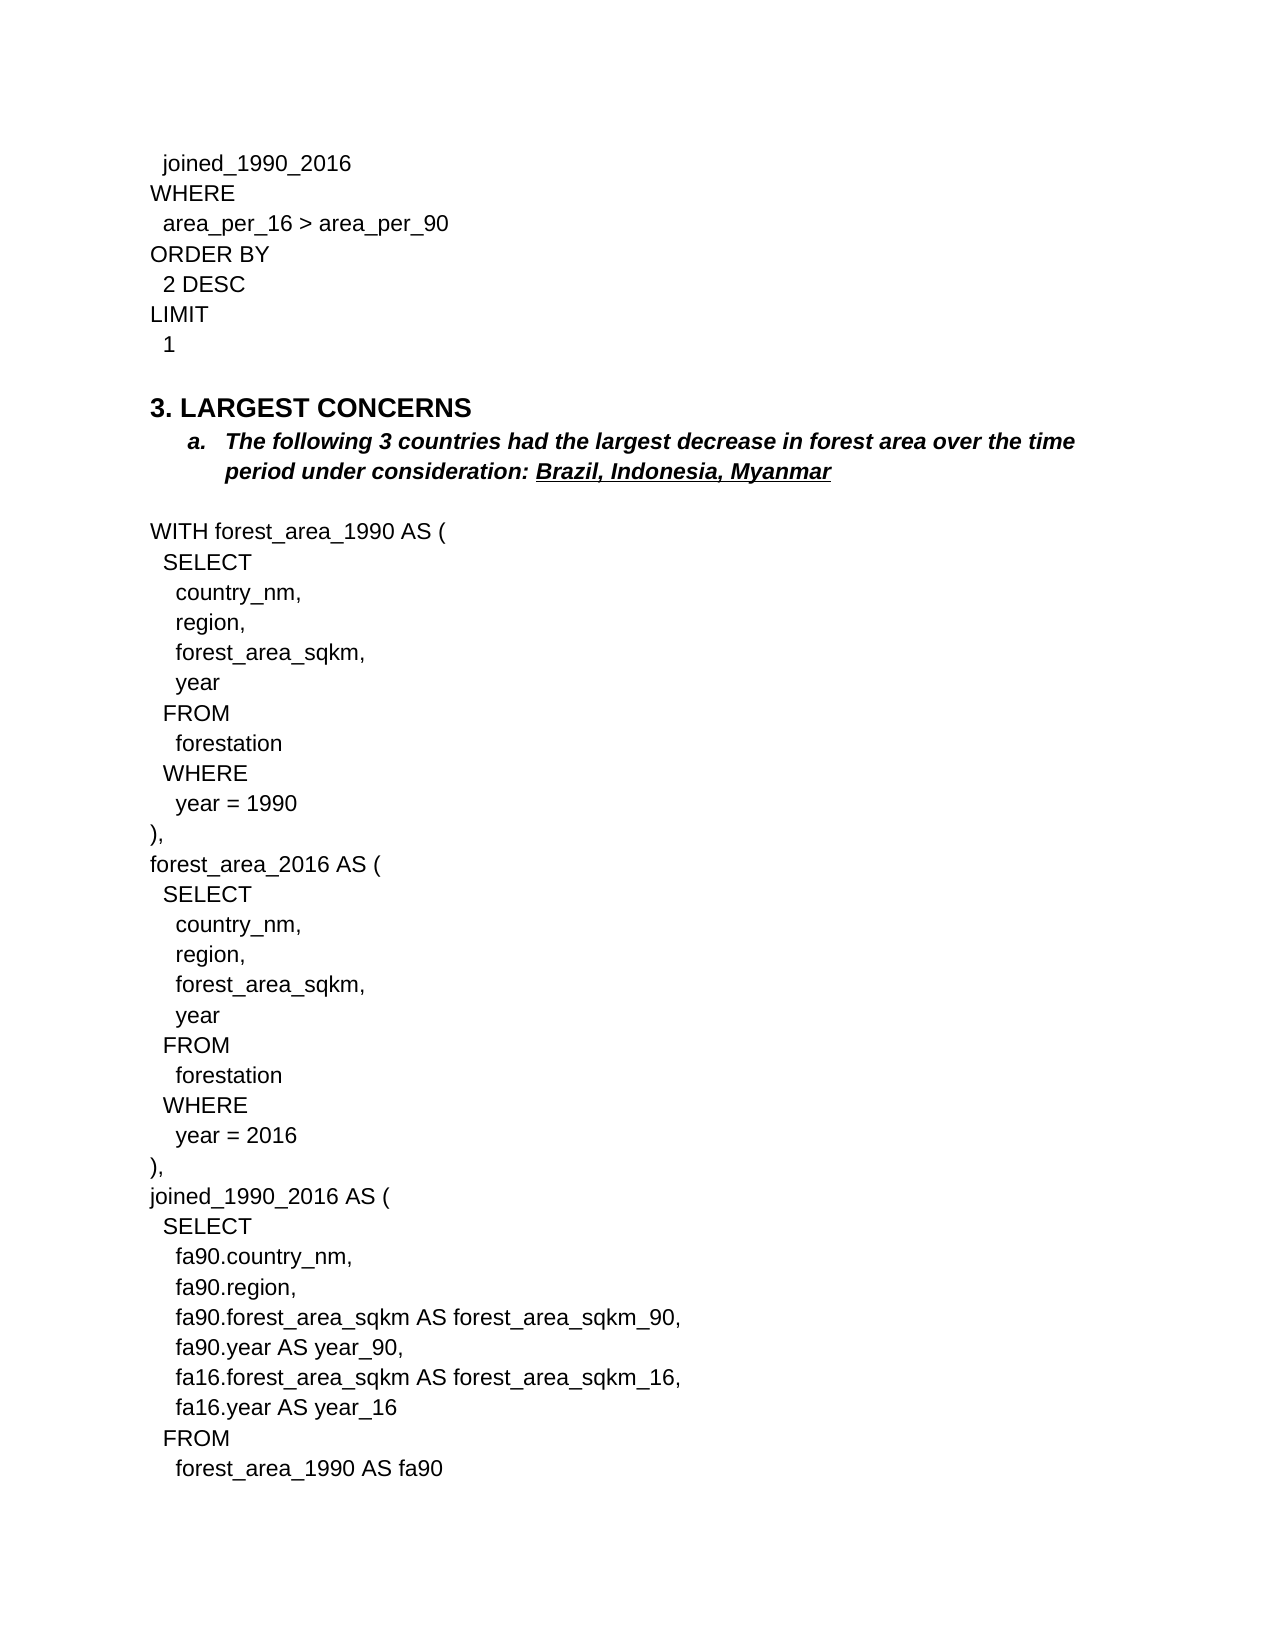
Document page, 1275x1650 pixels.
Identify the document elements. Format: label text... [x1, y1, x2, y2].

text WHERE [150, 180, 1125, 207]
text WHERE [150, 760, 1125, 786]
text fa90.region, [150, 1273, 1125, 1300]
text country_nm, [150, 911, 1125, 937]
text forestation [150, 730, 1125, 756]
text joined_1990_2016 AS ( [150, 1183, 1125, 1209]
text WITH forest_area_1990 AS ( [150, 518, 1125, 544]
text country_nm, [150, 579, 1125, 605]
text region, [150, 609, 1125, 635]
text LIMIT [150, 301, 1125, 327]
text forestation [150, 1062, 1125, 1088]
text region, [150, 941, 1125, 967]
text ORDER BY [150, 241, 1125, 267]
text fa90.country_nm, [150, 1243, 1125, 1269]
text 3. LARGEST CONCERNS [150, 392, 1125, 423]
text ), [150, 1153, 1125, 1179]
text year [150, 1002, 1125, 1028]
text fa16.forest_area_sqkm AS forest_area_sqkm_16, [150, 1364, 1125, 1390]
text forest_area_1990 AS fa90 [150, 1455, 1125, 1481]
text SELECT [150, 881, 1125, 907]
text year [150, 669, 1125, 696]
text forest_area_sqkm, [150, 639, 1125, 665]
text SELECT [150, 1213, 1125, 1239]
text fa90.forest_area_sqkm AS forest_area_sqkm_90, [150, 1304, 1125, 1330]
text forest_area_2016 AS ( [150, 851, 1125, 877]
text 2 DESC [150, 271, 1125, 297]
text FROM [150, 699, 1125, 726]
text WHERE [150, 1092, 1125, 1118]
text joined_1990_2016 [150, 150, 1125, 176]
text fa90.year AS year_90, [150, 1334, 1125, 1360]
text fa16.year AS year_16 [150, 1394, 1125, 1421]
text 1 [150, 331, 1125, 358]
text FROM [150, 1424, 1125, 1451]
text ), [150, 820, 1125, 847]
text forest_area_sqkm, [150, 971, 1125, 998]
text area_per_16 > area_per_90 [150, 210, 1125, 237]
text year = 2016 [150, 1122, 1125, 1149]
list The following 3 countries had the largest decrease in forest area over the time period under consideration: Brazil, Indonesia, Myanmar [187, 428, 1125, 484]
text FROM [150, 1032, 1125, 1058]
text year = 1990 [150, 790, 1125, 816]
text SELECT [150, 548, 1125, 575]
